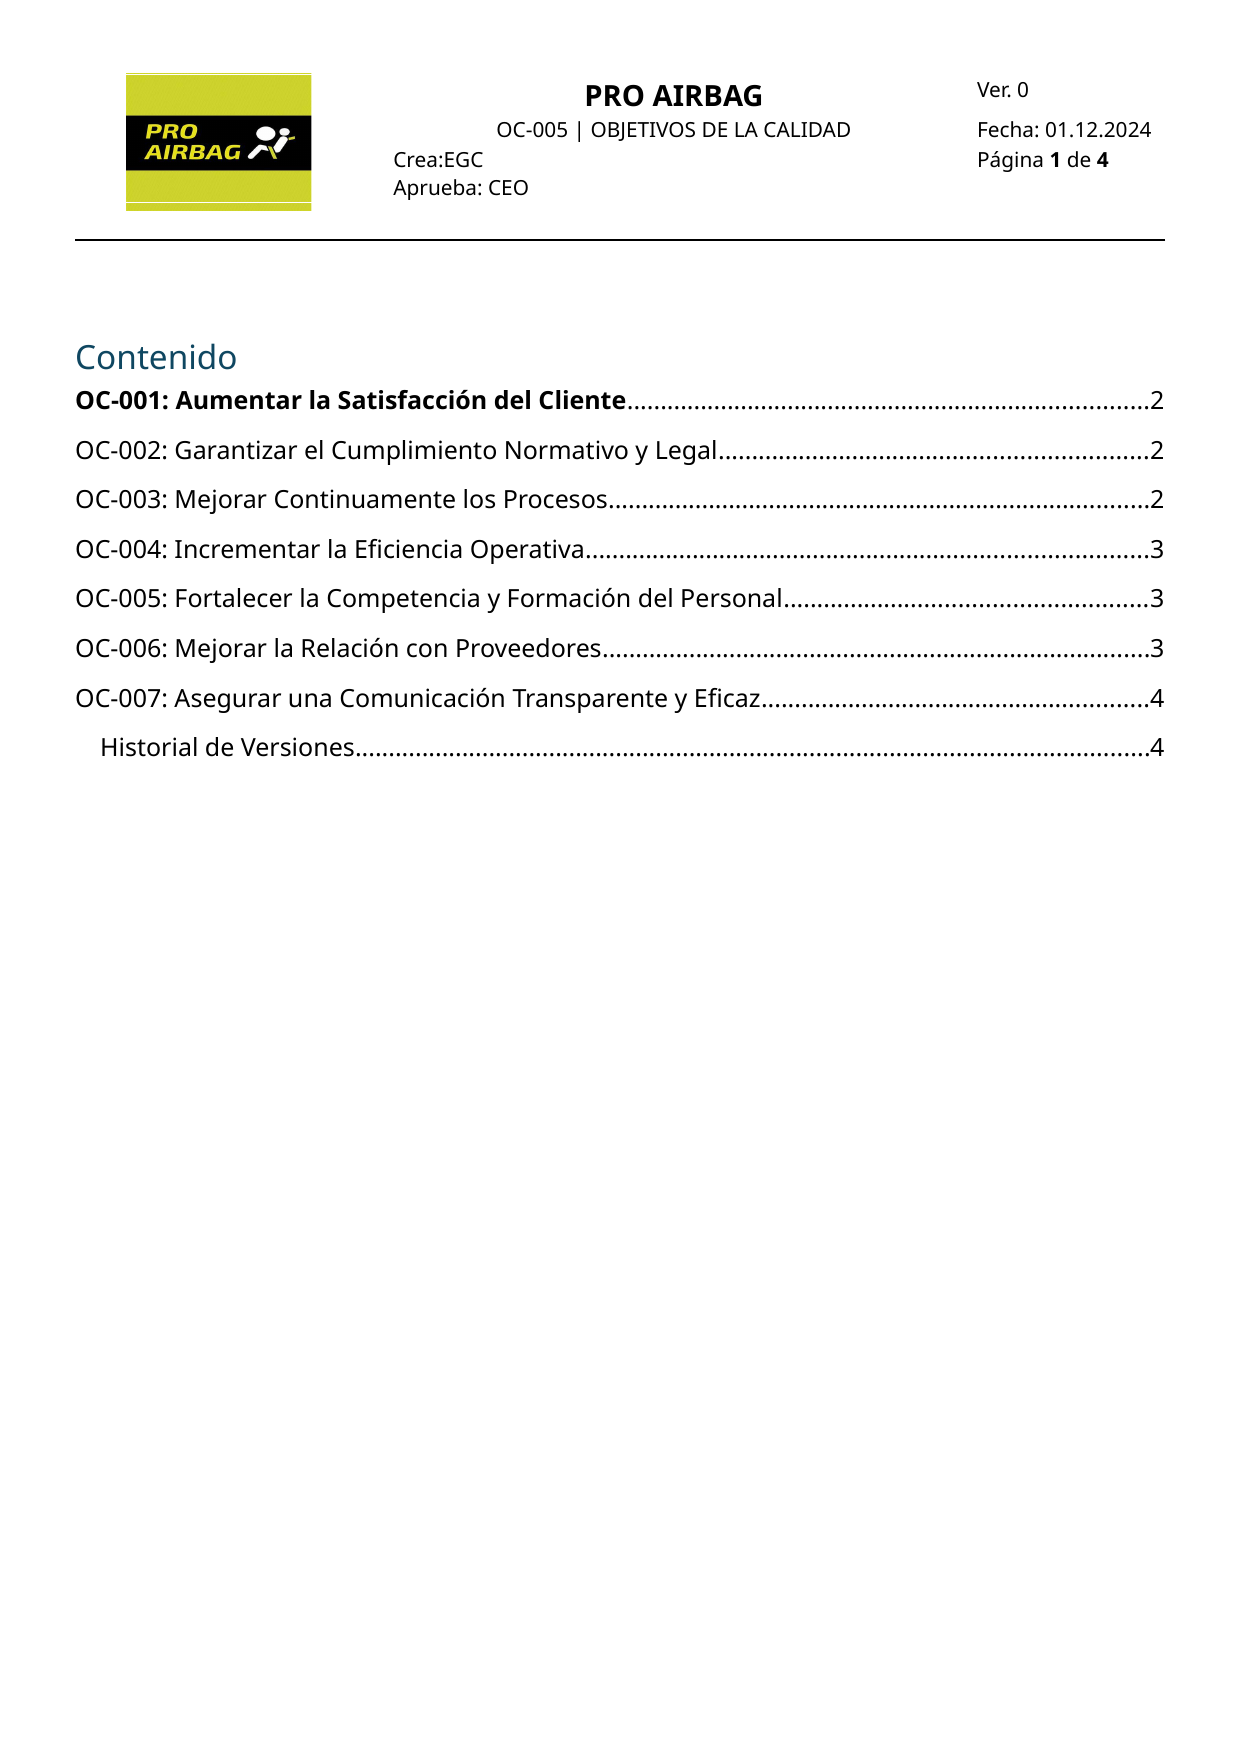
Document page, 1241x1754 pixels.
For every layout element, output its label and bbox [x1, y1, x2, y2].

picture [126, 203, 312, 211]
picture [126, 75, 312, 202]
